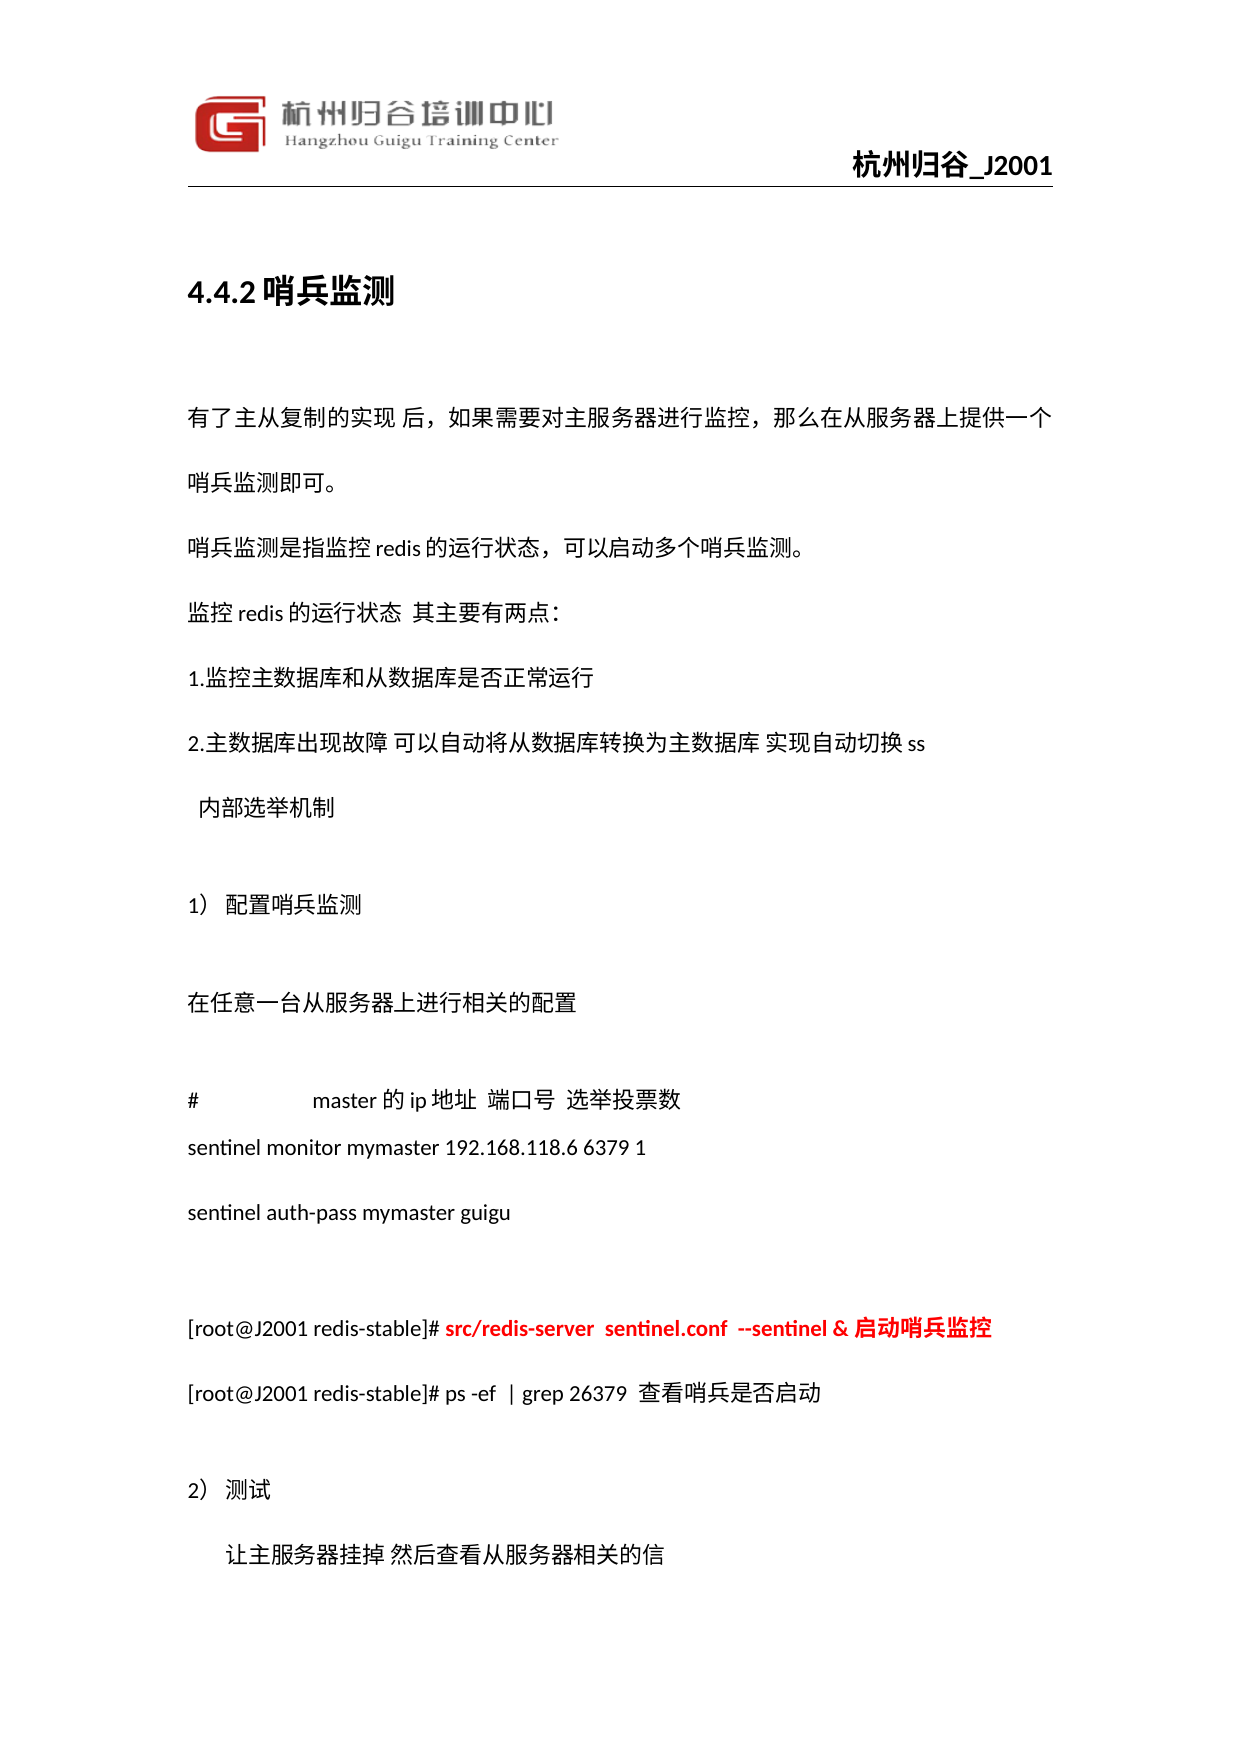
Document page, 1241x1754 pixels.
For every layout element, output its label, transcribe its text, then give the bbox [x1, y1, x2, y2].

picture [187, 88, 604, 176]
text 内部选举机制 [187, 774, 1053, 839]
text 哨兵监测是指监控redis的运行状态，可以启动多个哨兵监测。 [187, 514, 1053, 579]
list 测试 [187, 1456, 1053, 1521]
text [root@J2001 redis-stable]# ps -ef | grep 26379 查看哨兵是否启动 [187, 1359, 1053, 1424]
text sentinel monitor mymaster 192.168.118.6 6379 1 [187, 1131, 1053, 1164]
text 在任意一台从服务器上进行相关的配置 [187, 969, 1053, 1034]
text 有了主从复制的实现 后，如果需要对主服务器进行监控，那么在从服务器上提供一个哨兵监测即可。 [187, 384, 1053, 514]
text sentinel auth-pass mymaster guigu [187, 1196, 1053, 1229]
text 让主服务器挂掉 然后查看从服务器相关的信 [225, 1521, 1053, 1586]
text # master的ip地址 端口号 选举投票数 [187, 1066, 1053, 1131]
text [root@J2001 redis-stable]# src/redis-server sentinel.conf --sentinel & 启动哨兵监控 [187, 1294, 1053, 1359]
text 2.主数据库出现故障 可以自动将从数据库转换为主数据库 实现自动切换ss [187, 709, 1053, 774]
list 配置哨兵监测 [187, 871, 1053, 936]
subtitle 哨兵监测 [187, 256, 1053, 321]
text 1.监控主数据库和从数据库是否正常运行 [187, 644, 1053, 709]
text 监控redis的运行状态 其主要有两点： [187, 579, 1053, 644]
